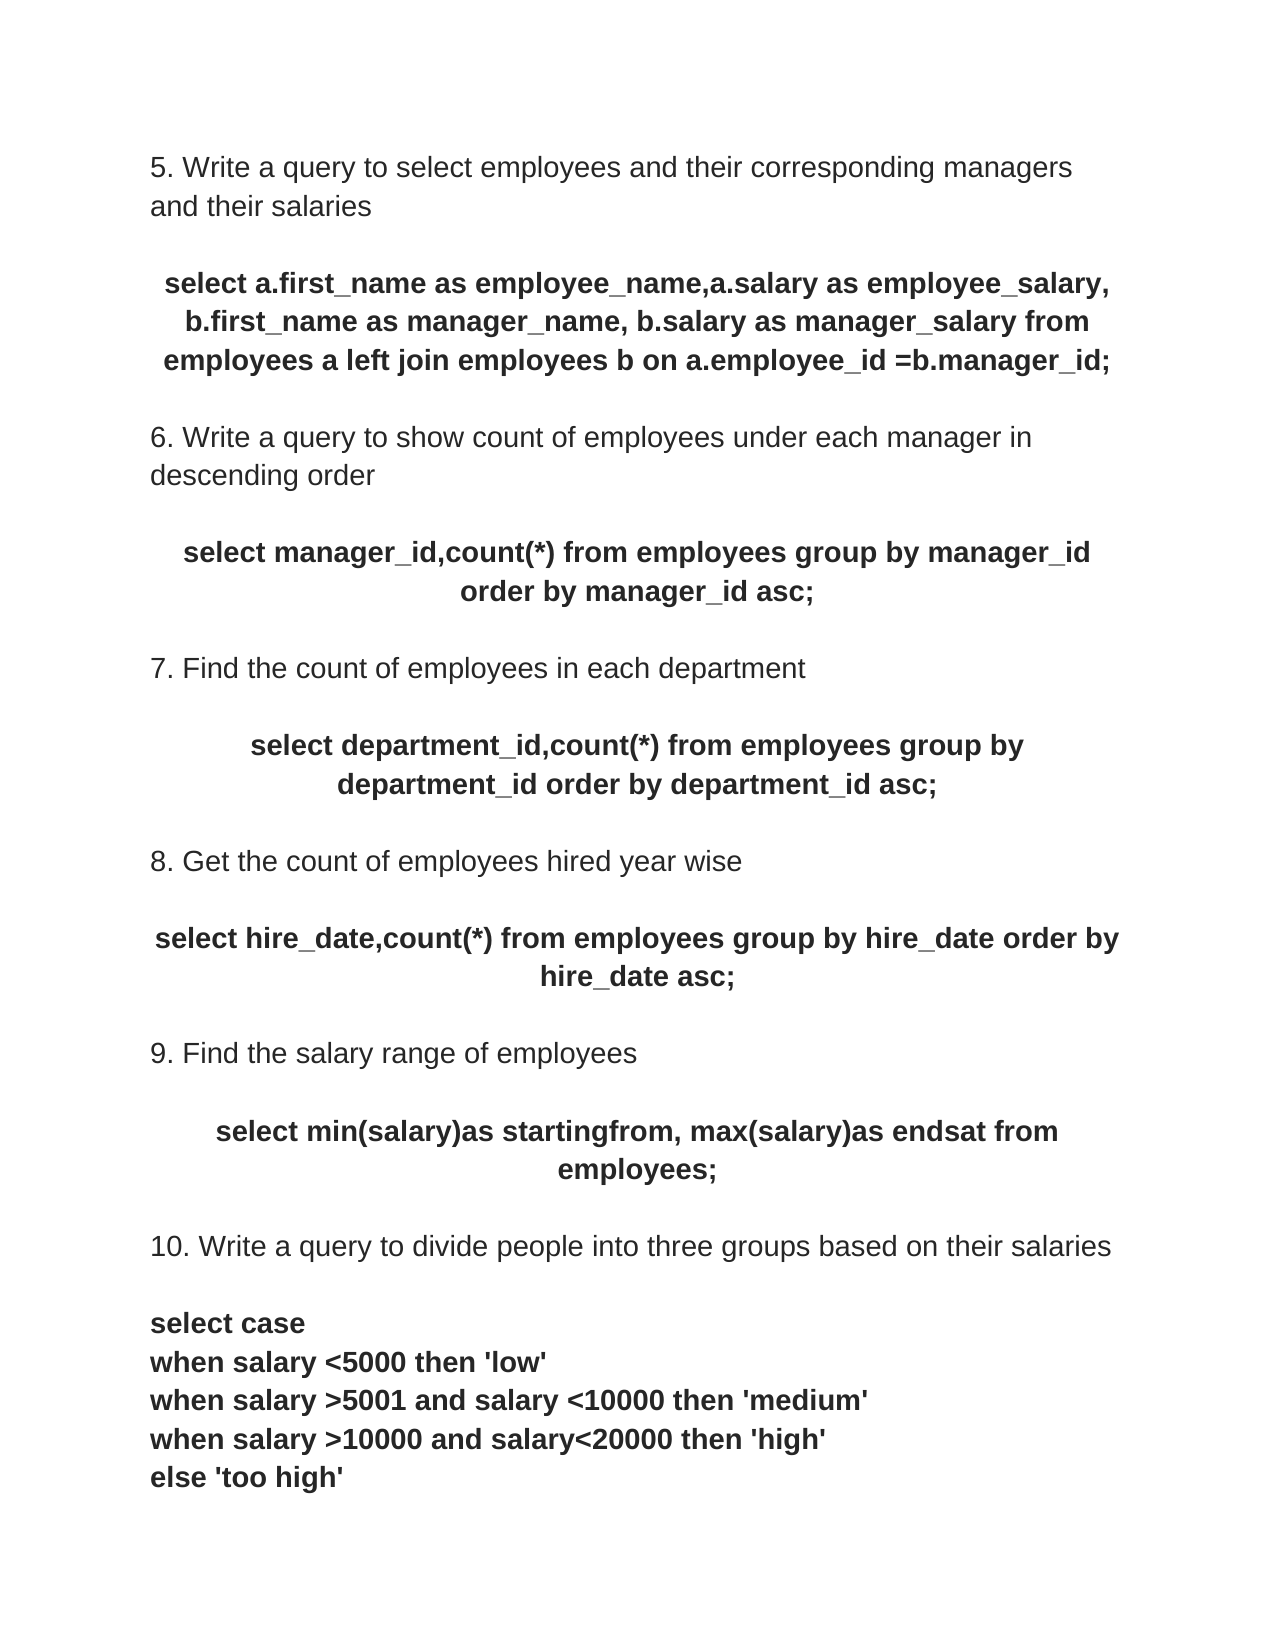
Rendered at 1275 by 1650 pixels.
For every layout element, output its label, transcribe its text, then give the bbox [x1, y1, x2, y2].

text 7. Find the count of employees in each department [150, 651, 1125, 684]
text 6. Write a query to show count of employees under each manager in descending order [150, 420, 1125, 492]
text employees a left join employees b on a.employee_id =b.manager_id; [150, 343, 1125, 376]
text when salary >10000 and salary<20000 then 'high' [150, 1422, 1125, 1455]
text when salary >5001 and salary <10000 then 'medium' [150, 1383, 1125, 1417]
text select department_id,count(*) from employees group by department_id order by department_id asc; [150, 728, 1125, 800]
text select hire_date,count(*) from employees group by hire_date order by hire_date asc; [150, 921, 1125, 993]
text 10. Write a query to divide people into three groups based on their salaries [150, 1229, 1125, 1263]
text b.first_name as manager_name, b.salary as manager_salary from [150, 304, 1125, 338]
text select manager_id,count(*) from employees group by manager_id order by manager_id asc; [150, 535, 1125, 607]
text else 'too high' [150, 1460, 1125, 1494]
text select a.first_name as employee_name,a.salary as employee_salary, [150, 266, 1125, 299]
text select case [150, 1306, 1125, 1340]
text 8. Get the count of employees hired year wise [150, 844, 1125, 877]
text 5. Write a query to select employees and their corresponding managers and their salaries [150, 150, 1125, 222]
text when salary <5000 then 'low' [150, 1345, 1125, 1378]
text select min(salary)as startingfrom, max(salary)as endsat from employees; [150, 1113, 1125, 1186]
text 9. Find the salary range of employees [150, 1036, 1125, 1070]
